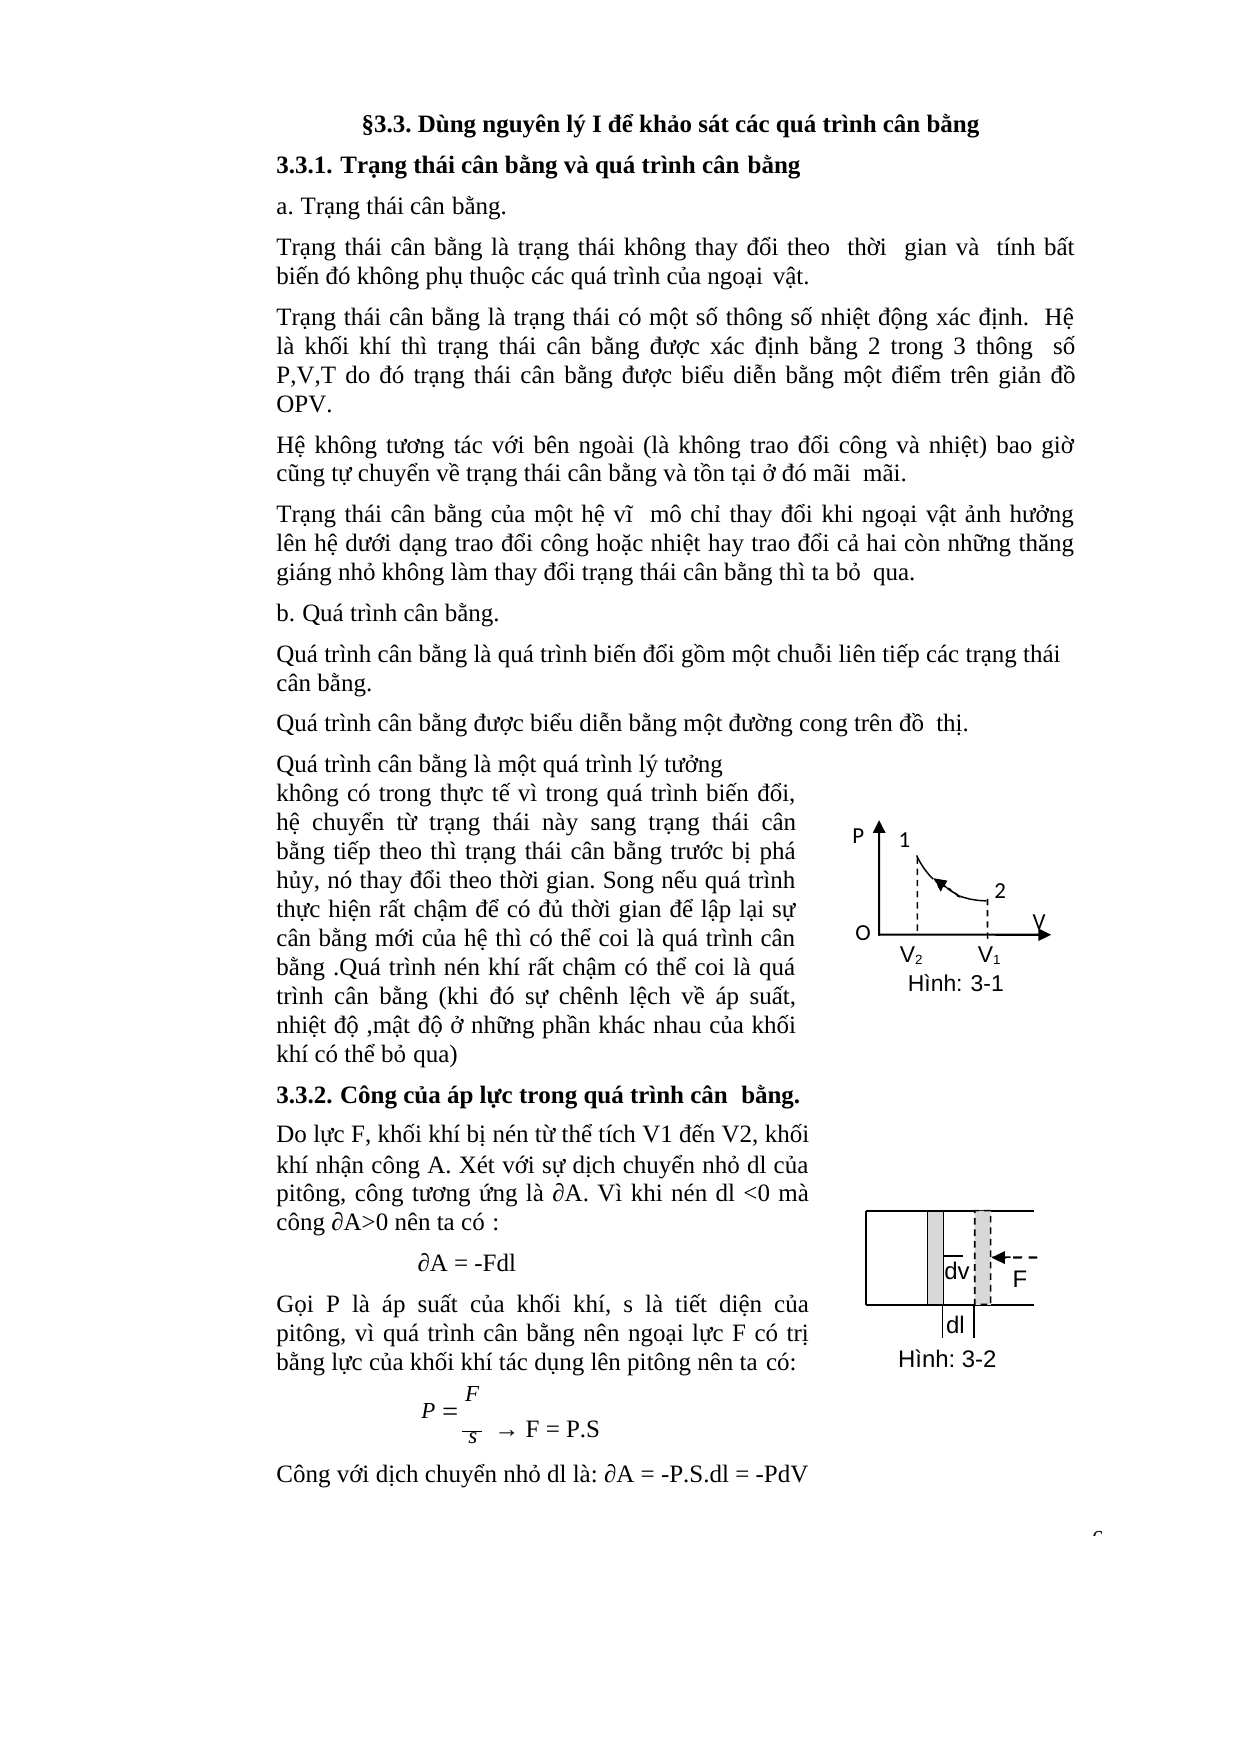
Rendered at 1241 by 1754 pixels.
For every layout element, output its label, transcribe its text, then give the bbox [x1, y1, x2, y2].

subtitle §3.3. Dùng nguyên lý I để khảo sát các quá trình cân bằng [361, 109, 1121, 138]
text Hình: 3-1 [908, 970, 1121, 997]
text Trạng thái cân bằng là trạng thái không thay đổi theo thời gian và tính bất biến đó không phụ thuộc các quá trình của ngoại vật. [276, 232, 1076, 290]
text Trạng thái cân bằng của một hệ vĩ mô chỉ thay đổi khi ngoại vật ảnh hưởng lên hệ dưới dạng trao đổi công hoặc nhiệt hay trao đổi cả hai còn những thăng giáng nhỏ không làm thay đổi trạng thái cân bằng thì ta bỏ qua. [276, 499, 1076, 586]
text Quá trình cân bằng là một quá trình lý tưởng không có trong thực tế vì trong quá trình biến đổi, [276, 749, 797, 807]
text P  F [175, 1389, 478, 1426]
text Quá trình cân bằng là quá trình biến đổi gồm một chuỗi liên tiếp các trạng thái cân bằng. [276, 639, 1077, 697]
text Hình: 3-2 [898, 1212, 1121, 1372]
text Do lực F, khối khí bị nén từ thể tích V1 đến V2, khối khí nhận công A. Xét với sự dịch chuyển nhỏ dl của pitông, công tương ứng là ∂A. Vì khi nén dl <0 mà công ∂A>0 nên ta có : [276, 1120, 809, 1235]
text Gọi P là áp suất của khối khí, s là tiết diện của pitông, vì quá trình cân bằng nên ngoại lực F có trị bằng lực của khối khí tác dụng lên pitông nên ta có: [276, 1289, 809, 1376]
text Công với dịch chuyển nhỏ dl là: ∂A = -P.S.dl = -PdV [276, 1459, 1121, 1488]
text Trạng thái cân bằng là trạng thái có một số thông số nhiệt động xác định. Hệ là khối khí thì trạng thái cân bằng được xác định bằng 2 trong 3 thông số P,V,T do đó trạng thái cân bằng được biểu diễn bằng một điểm trên giản đồ OPV. [276, 302, 1076, 418]
list Quá trình cân bằng. [276, 598, 1121, 627]
picture [933, 878, 961, 898]
subtitle Công của áp lực trong quá trình cân bằng. [276, 1080, 809, 1109]
text → F = P.S [494, 1414, 1121, 1443]
list Trạng thái cân bằng. [276, 191, 1121, 220]
text Quá trình cân bằng được biểu diễn bằng một đường cong trên đồ thị. [276, 708, 1121, 737]
text P [852, 821, 1121, 849]
list Trạng thái cân bằng và quá trình cân bằng [276, 151, 1121, 179]
text V2 V1 [899, 945, 1121, 967]
text s [175, 1426, 477, 1448]
text O [855, 921, 1121, 945]
text ∂A = -Fdl [417, 1248, 809, 1277]
text Hệ không tương tác với bên ngoài (là không trao đổi công và nhiệt) bao giờ cũng tự chuyển về trạng thái cân bằng và tồn tại ở đó mãi mãi. [276, 430, 1076, 487]
text hệ chuyển từ trạng thái này sang trạng thái cân bằng tiếp theo thì trạng thái cân bằng trước bị phá hủy, nó thay đổi theo thời gian. Song nếu quá trình thực hiện rất chậm để có đủ thời gian để lập lại sự cân bằng mới của hệ thì có thể coi là quá trình cân bằng .Quá trình nén khí rất chậm có thể coi là quá trình cân bằng (khi đó sự chênh lệch về áp suất, nhiệt độ ,mật độ ở những phần khác nhau của khối khí có thể bỏ qua) [276, 807, 796, 1068]
